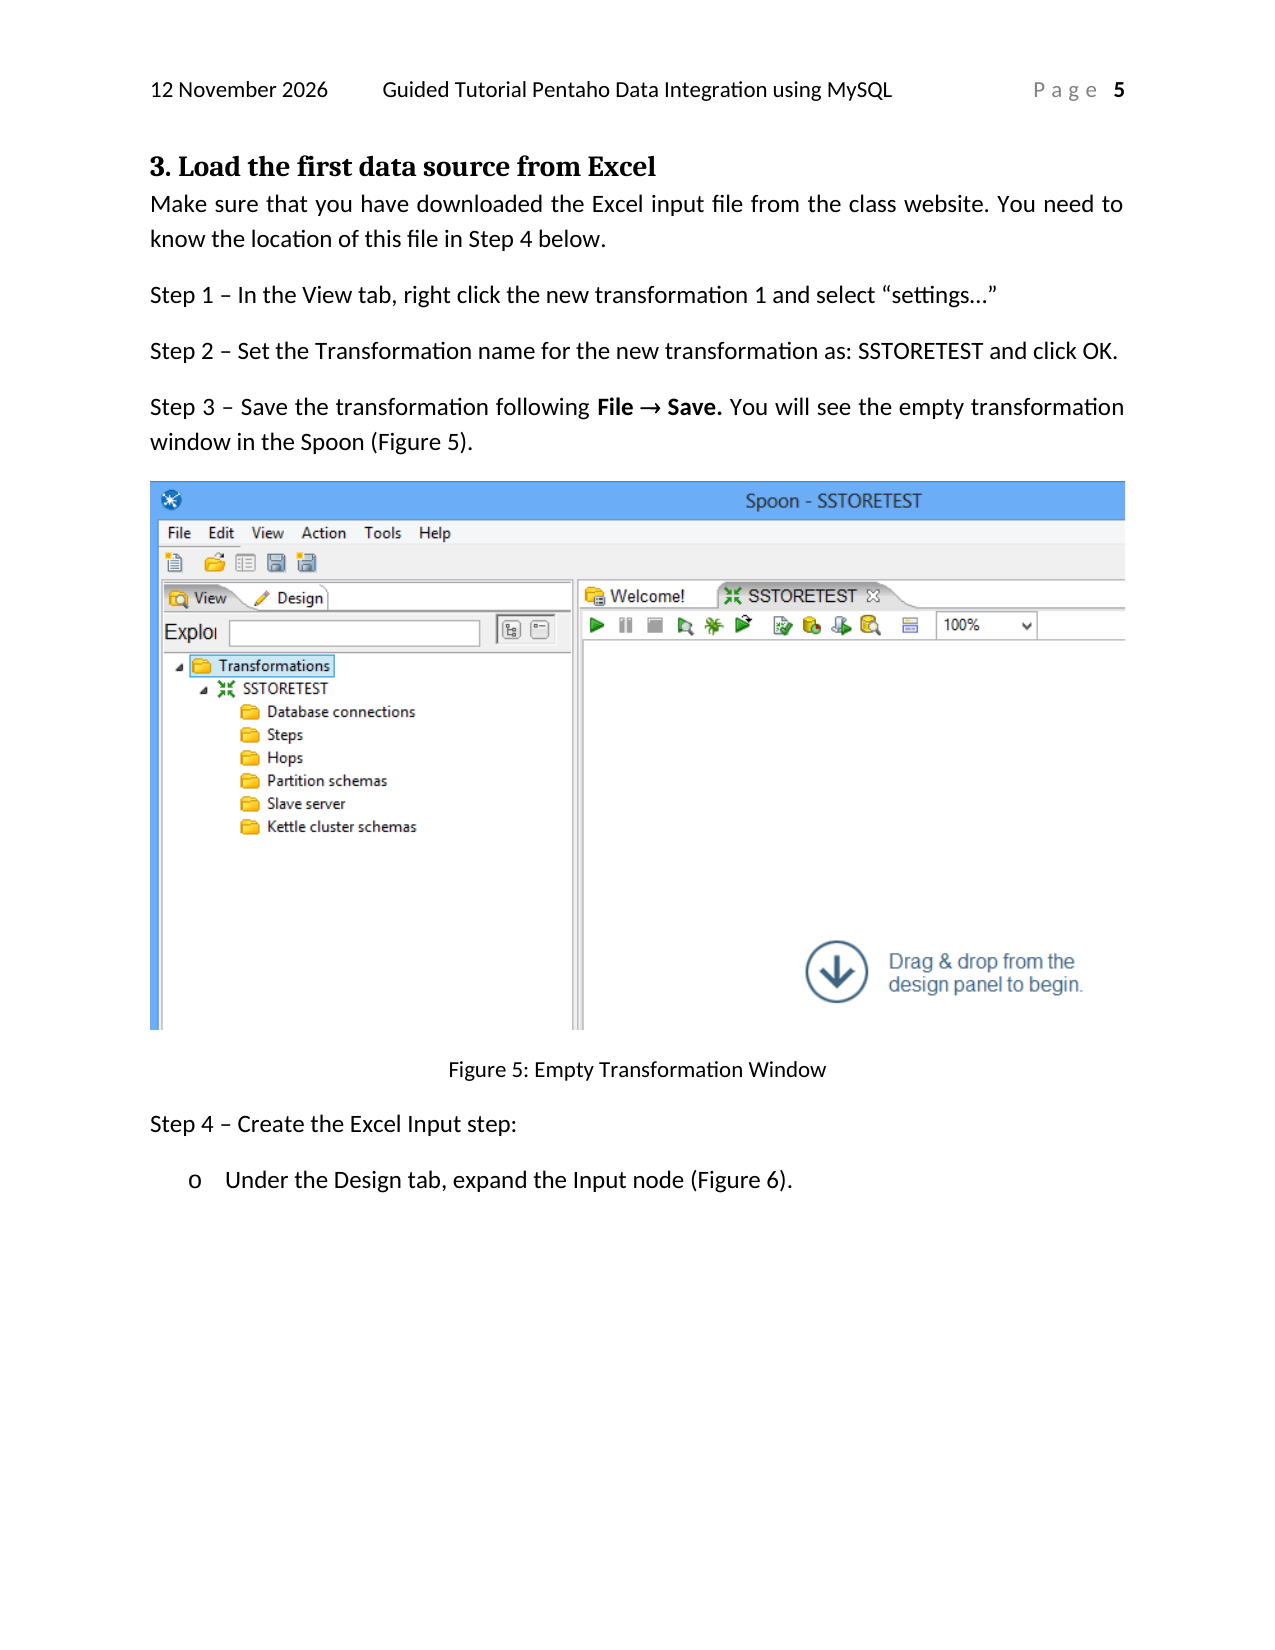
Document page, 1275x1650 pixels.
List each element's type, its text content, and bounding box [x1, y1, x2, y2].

text Make sure that you have downloaded the Excel input file from the class website. You need to know the location of this file in Step 4 below. [150, 188, 1125, 254]
picture [150, 481, 1125, 1030]
text Step 3 – Save the transformation following File Save. You will see the empty transformation window in the Spoon (Figure 5). [150, 391, 1125, 457]
text Step 1 – In the View tab, right click the new transformation 1 and select “settings…” [150, 279, 1125, 310]
subtitle 3. Load the first data source from Excel [150, 150, 1125, 183]
text Step 4 – Create the Excel Input step: [150, 1108, 1125, 1138]
title Figure 5: Empty Transformation Window [150, 1055, 1125, 1083]
text Step 2 – Set the Transformation name for the new transformation as: SSTORETEST and click OK. [150, 335, 1125, 366]
list Under the Design tab, expand the Input node (Figure 6). [187, 1164, 1125, 1196]
